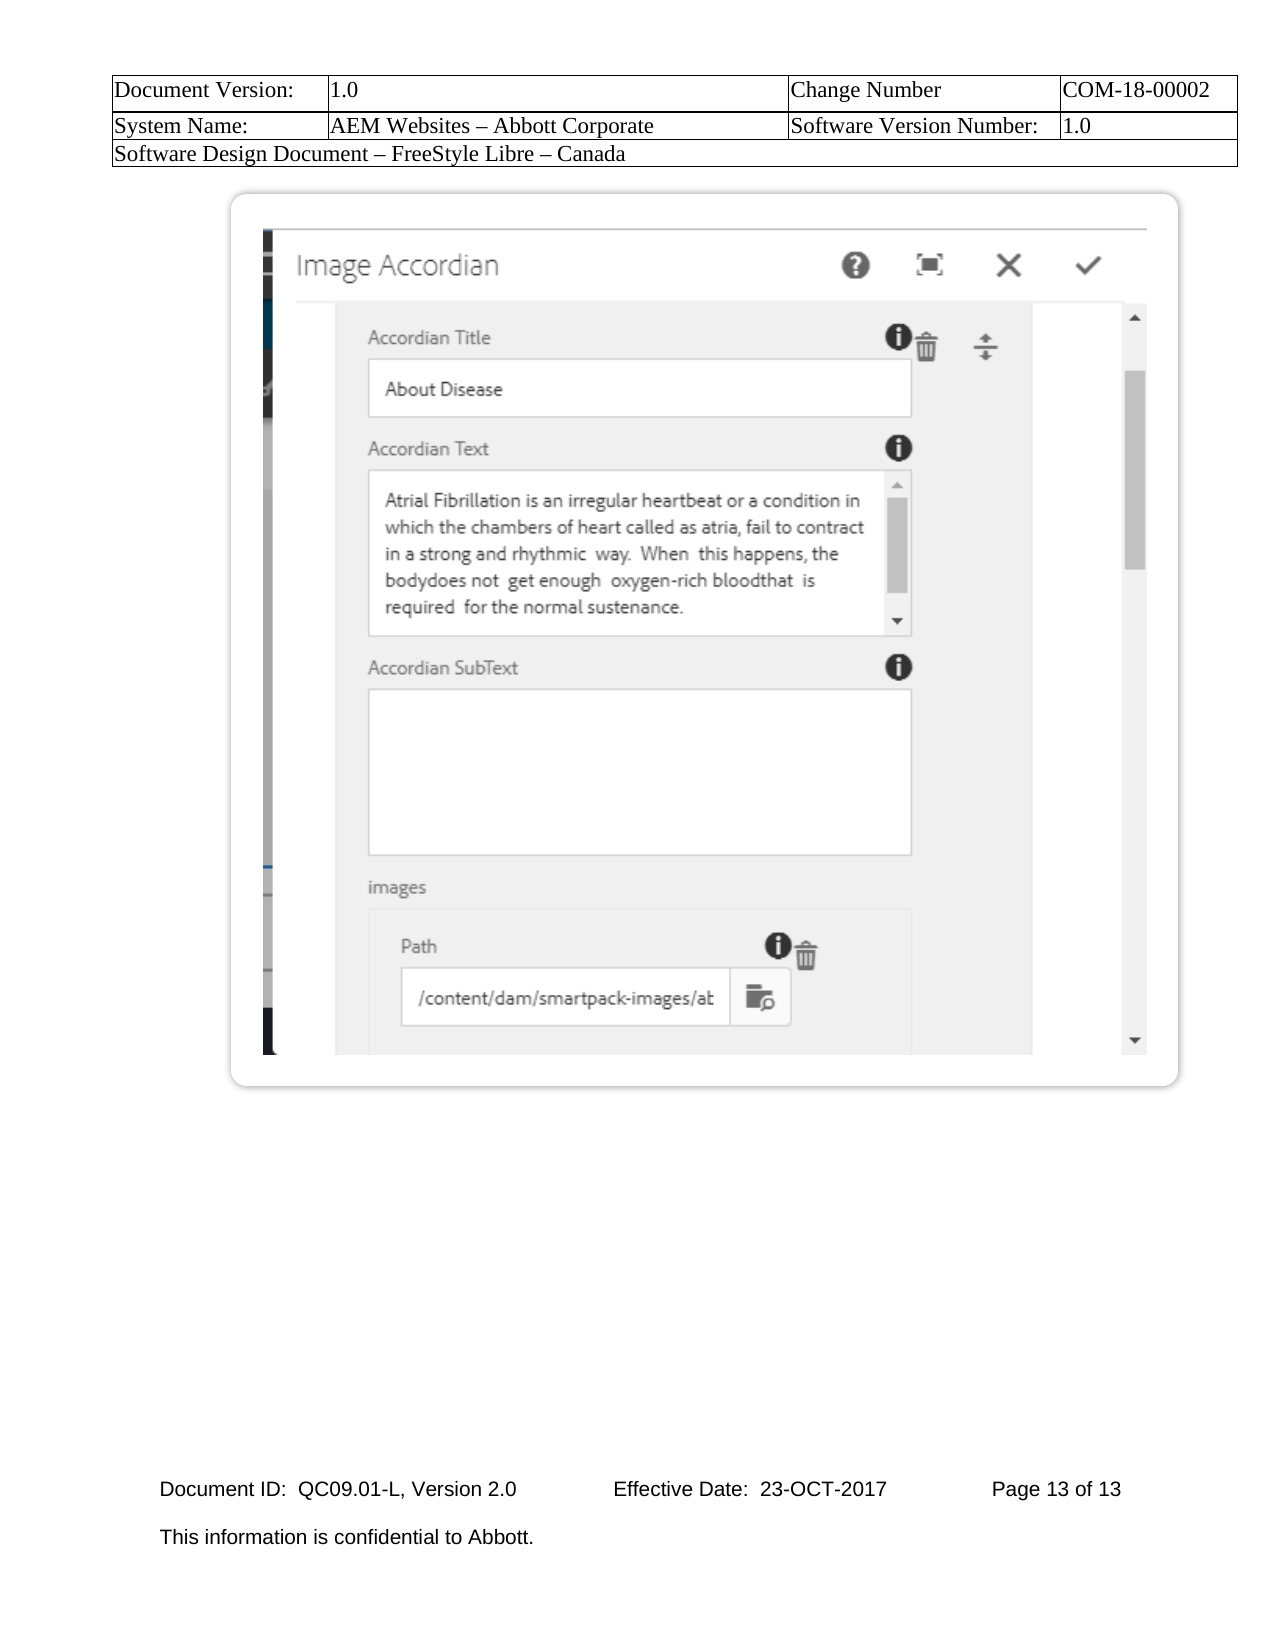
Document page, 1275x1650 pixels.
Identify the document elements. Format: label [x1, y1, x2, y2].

picture [263, 225, 1147, 1055]
